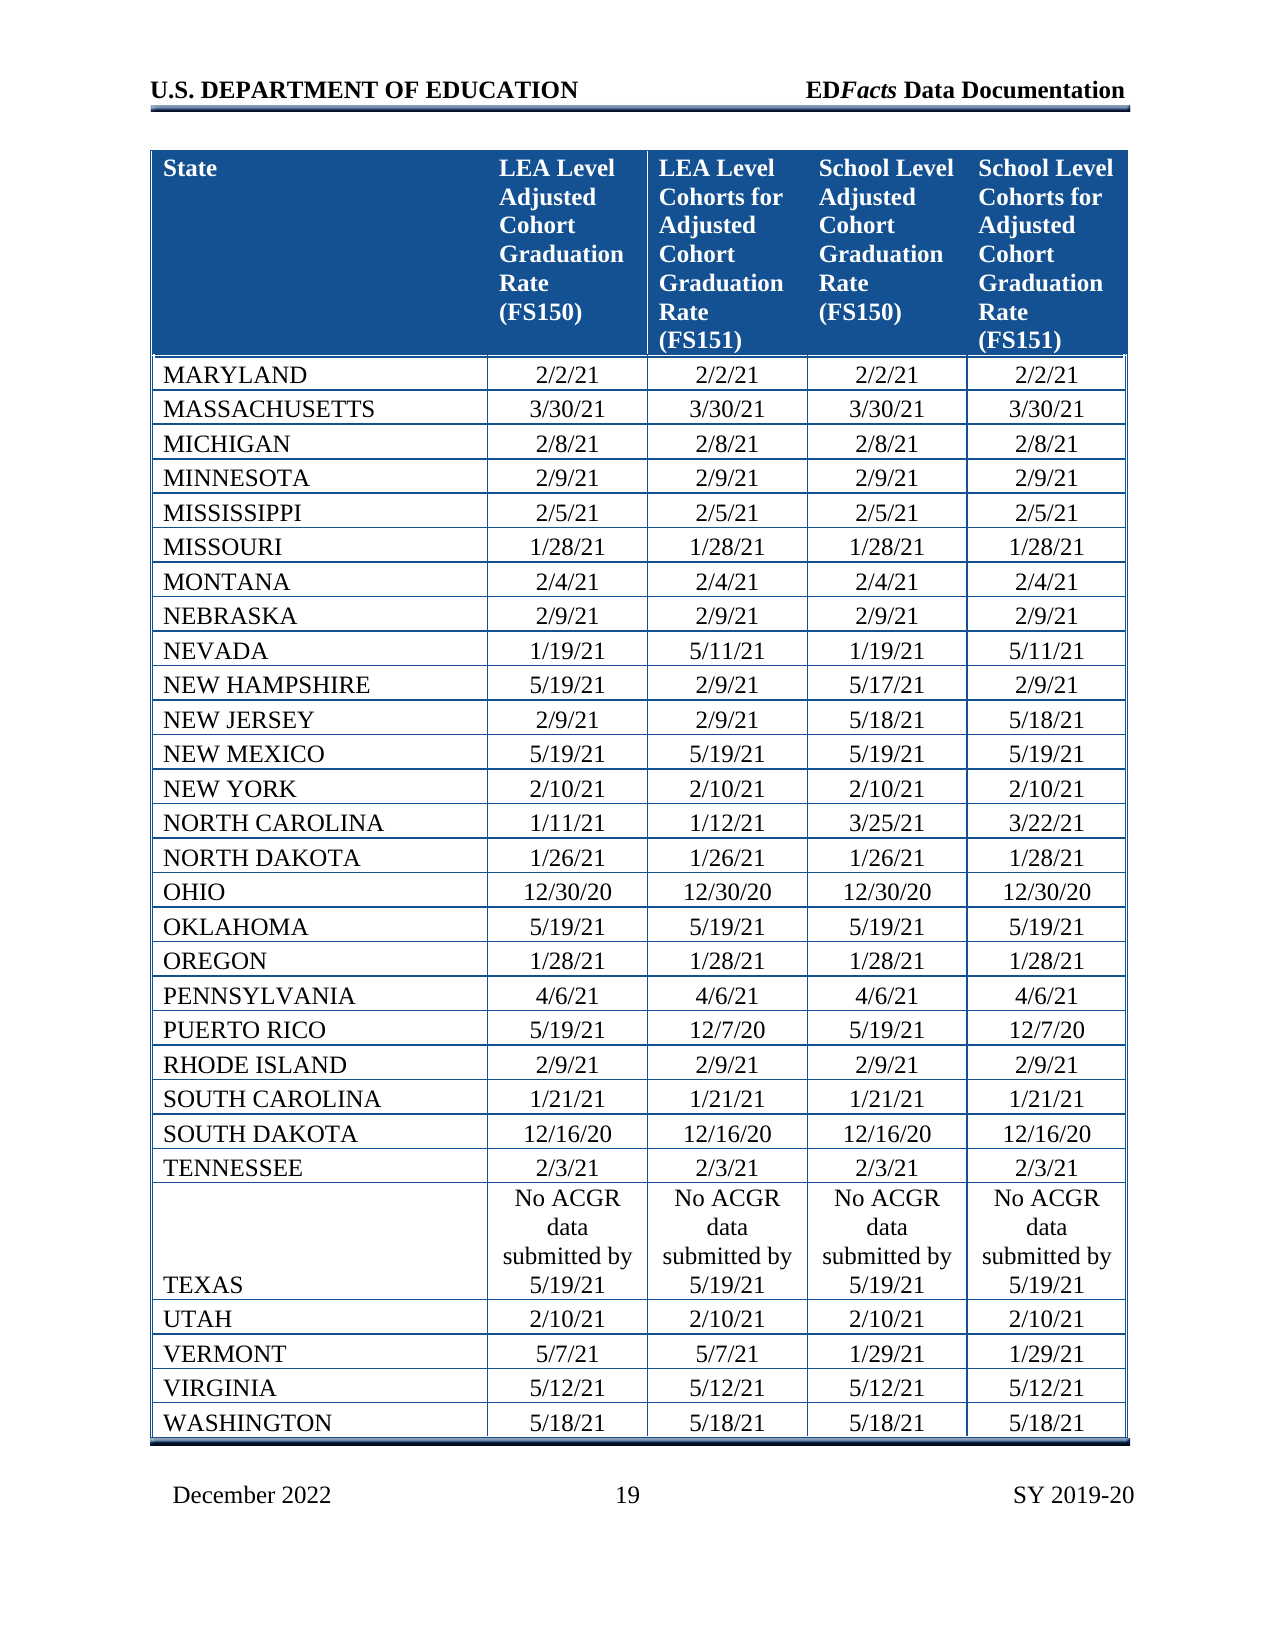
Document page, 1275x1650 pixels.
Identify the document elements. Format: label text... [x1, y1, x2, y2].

table_cell 5/7/21 [648, 1335, 807, 1367]
table_cell VIRGINIA [153, 1369, 487, 1402]
table_cell 2/8/21 [648, 425, 807, 458]
table_cell MINNESOTA [153, 460, 487, 492]
table_cell NEVADA [153, 632, 487, 665]
table_cell 1/28/21 [648, 528, 807, 561]
table_cell 1/26/21 [648, 839, 807, 872]
table_header LEA Level Cohorts for Adjusted Cohort Graduation Rate (FS151) [648, 153, 807, 354]
table_cell 12/7/20 [648, 1011, 807, 1044]
table_cell 2/9/21 [648, 701, 807, 734]
table_cell NEW JERSEY [153, 701, 487, 734]
table_cell 2/9/21 [648, 460, 807, 492]
table_cell 2/3/21 [488, 1149, 647, 1182]
table_cell 5/12/21 [968, 1369, 1125, 1402]
table_cell 5/18/21 [488, 1403, 647, 1436]
table_cell MARYLAND [152, 354, 487, 389]
table_cell 1/26/21 [488, 839, 647, 872]
table_cell PENNSYLVANIA [153, 977, 487, 1009]
table_cell 1/28/21 [808, 528, 966, 561]
table_cell 2/2/21 [648, 358, 807, 389]
table_cell 12/16/20 [648, 1115, 807, 1147]
table_cell 2/5/21 [808, 494, 966, 527]
table_cell 2/9/21 [968, 1046, 1125, 1078]
table_cell 12/30/20 [488, 873, 647, 906]
table_cell 12/16/20 [488, 1115, 647, 1147]
table_cell 1/28/21 [968, 942, 1125, 975]
table_cell 2/10/21 [968, 1300, 1125, 1333]
table_cell 2/10/21 [488, 770, 647, 803]
table_cell 2/5/21 [488, 494, 647, 527]
table_cell 3/25/21 [808, 804, 966, 837]
table_cell 2/8/21 [968, 425, 1125, 458]
table_cell OHIO [153, 873, 487, 906]
table_header State [152, 151, 488, 354]
table_cell 2/8/21 [488, 425, 647, 458]
table_cell 4/6/21 [808, 977, 966, 1009]
table_cell 1/28/21 [808, 942, 966, 975]
table_cell NEW MEXICO [153, 735, 487, 768]
table_cell UTAH [153, 1300, 487, 1333]
table_cell 5/12/21 [808, 1369, 966, 1402]
table_cell 1/19/21 [808, 632, 966, 665]
table_cell 2/2/21 [968, 354, 1127, 389]
table_cell MONTANA [153, 563, 487, 596]
table_cell 2/4/21 [648, 563, 807, 596]
table_cell 12/7/20 [968, 1011, 1125, 1044]
table_cell PUERTO RICO [153, 1011, 487, 1044]
table_cell MASSACHUSETTS [153, 391, 487, 423]
table_cell SOUTH DAKOTA [153, 1115, 487, 1147]
table_cell 1/11/21 [488, 804, 647, 837]
table_cell 4/6/21 [648, 977, 807, 1009]
table_cell 2/4/21 [808, 563, 966, 596]
table_cell MISSISSIPPI [153, 494, 487, 527]
table_cell 5/18/21 [968, 701, 1125, 734]
table_cell TENNESSEE [153, 1149, 487, 1182]
table_cell 2/3/21 [808, 1149, 966, 1182]
table_cell 3/30/21 [968, 391, 1125, 423]
table_cell 2/10/21 [648, 1300, 807, 1333]
table_cell NEW YORK [153, 770, 487, 803]
table_cell 1/26/21 [808, 839, 966, 872]
table_cell 5/19/21 [488, 666, 647, 699]
table_cell 5/19/21 [808, 1011, 966, 1044]
table_cell 2/9/21 [968, 666, 1125, 699]
table_cell 1/28/21 [488, 942, 647, 975]
table_cell 5/18/21 [968, 1403, 1125, 1436]
table_cell 2/2/21 [488, 358, 647, 389]
table_cell 5/19/21 [808, 908, 966, 941]
table_cell 5/7/21 [488, 1335, 647, 1367]
table_cell 5/11/21 [648, 632, 807, 665]
table_cell 1/21/21 [648, 1080, 807, 1113]
table_cell 2/3/21 [968, 1149, 1125, 1182]
table_cell 1/28/21 [648, 942, 807, 975]
table_cell 1/28/21 [968, 839, 1125, 872]
table_cell 2/4/21 [488, 563, 647, 596]
table_cell 5/19/21 [808, 735, 966, 768]
table_cell 1/28/21 [968, 528, 1125, 561]
table_cell 3/30/21 [488, 391, 647, 423]
table_cell 2/9/21 [808, 1046, 966, 1078]
table_cell 3/30/21 [648, 391, 807, 423]
table_cell 5/19/21 [648, 735, 807, 768]
table_cell No ACGR data submitted by 5/19/21 [808, 1183, 966, 1298]
table_cell MISSOURI [153, 528, 487, 561]
table_cell 1/19/21 [488, 632, 647, 665]
table_cell 2/4/21 [968, 563, 1125, 596]
table_cell 12/16/20 [808, 1115, 966, 1147]
table_cell 2/9/21 [488, 1046, 647, 1078]
table_cell 5/11/21 [968, 632, 1125, 665]
table_cell 5/12/21 [488, 1369, 647, 1402]
table_cell 2/9/21 [968, 460, 1125, 492]
table_cell 1/29/21 [968, 1335, 1125, 1367]
table_cell 2/3/21 [648, 1149, 807, 1182]
table_cell 12/16/20 [968, 1115, 1125, 1147]
table_cell 5/18/21 [808, 701, 966, 734]
table_cell 2/9/21 [488, 701, 647, 734]
table_cell 2/9/21 [648, 666, 807, 699]
table_cell 2/10/21 [488, 1300, 647, 1333]
table_cell 1/28/21 [488, 528, 647, 561]
table_cell 2/9/21 [648, 597, 807, 630]
table_cell 2/10/21 [808, 1300, 966, 1333]
table_cell NORTH CAROLINA [153, 804, 487, 837]
table_cell 12/30/20 [648, 873, 807, 906]
table_cell 1/21/21 [488, 1080, 647, 1113]
table_cell 5/19/21 [488, 735, 647, 768]
table_cell 2/9/21 [648, 1046, 807, 1078]
table_cell NEBRASKA [153, 597, 487, 630]
table_cell OKLAHOMA [153, 908, 487, 941]
table_cell 2/5/21 [648, 494, 807, 527]
table_cell 1/29/21 [808, 1335, 966, 1367]
table_cell 2/5/21 [968, 494, 1125, 527]
table_cell NORTH DAKOTA [153, 839, 487, 872]
table_cell MICHIGAN [153, 425, 487, 458]
table_cell SOUTH CAROLINA [153, 1080, 487, 1113]
table_cell 2/9/21 [968, 597, 1125, 630]
table_cell 5/19/21 [968, 908, 1125, 941]
table_cell 2/10/21 [808, 770, 966, 803]
table_cell TEXAS [153, 1183, 487, 1298]
table_cell 5/19/21 [488, 1011, 647, 1044]
table_cell NEW HAMPSHIRE [153, 666, 487, 699]
table_cell 2/9/21 [488, 460, 647, 492]
table_cell 5/17/21 [808, 666, 966, 699]
table_header School Level Adjusted Cohort Graduation Rate (FS150) [807, 151, 967, 354]
table_cell VERMONT [153, 1335, 487, 1367]
table_cell 2/10/21 [968, 770, 1125, 803]
table_cell No ACGR data submitted by 5/19/21 [488, 1183, 647, 1298]
table_cell RHODE ISLAND [153, 1046, 487, 1078]
table_cell OREGON [153, 942, 487, 975]
table_cell 2/9/21 [808, 460, 966, 492]
table_cell 1/12/21 [648, 804, 807, 837]
table_cell No ACGR data submitted by 5/19/21 [648, 1183, 807, 1298]
table_cell 5/18/21 [808, 1403, 966, 1436]
table_header School Level Cohorts for Adjusted Cohort Graduation Rate (FS151) [967, 153, 1125, 354]
table_cell 5/18/21 [648, 1403, 807, 1436]
table_cell WASHINGTON [153, 1403, 487, 1436]
table_cell No ACGR data submitted by 5/19/21 [968, 1183, 1125, 1298]
table_cell 12/30/20 [808, 873, 966, 906]
picture [150, 1438, 1131, 1446]
table_cell 5/19/21 [648, 908, 807, 941]
table_cell 4/6/21 [488, 977, 647, 1009]
table_cell 4/6/21 [968, 977, 1125, 1009]
table_cell 5/19/21 [488, 908, 647, 941]
table_cell 3/30/21 [808, 391, 966, 423]
table_cell 12/30/20 [968, 873, 1125, 906]
table_cell 5/19/21 [968, 735, 1125, 768]
table_cell 2/9/21 [488, 597, 647, 630]
table_cell 1/21/21 [808, 1080, 966, 1113]
table_cell 5/12/21 [648, 1369, 807, 1402]
table_cell 1/21/21 [968, 1080, 1125, 1113]
table_cell 2/8/21 [808, 425, 966, 458]
table_cell 2/9/21 [808, 597, 966, 630]
table_cell 2/10/21 [648, 770, 807, 803]
table_header LEA Level Adjusted Cohort Graduation Rate (FS150) [488, 153, 647, 354]
table_cell 3/22/21 [968, 804, 1125, 837]
picture [150, 103, 1138, 112]
table_cell 2/2/21 [808, 358, 966, 389]
